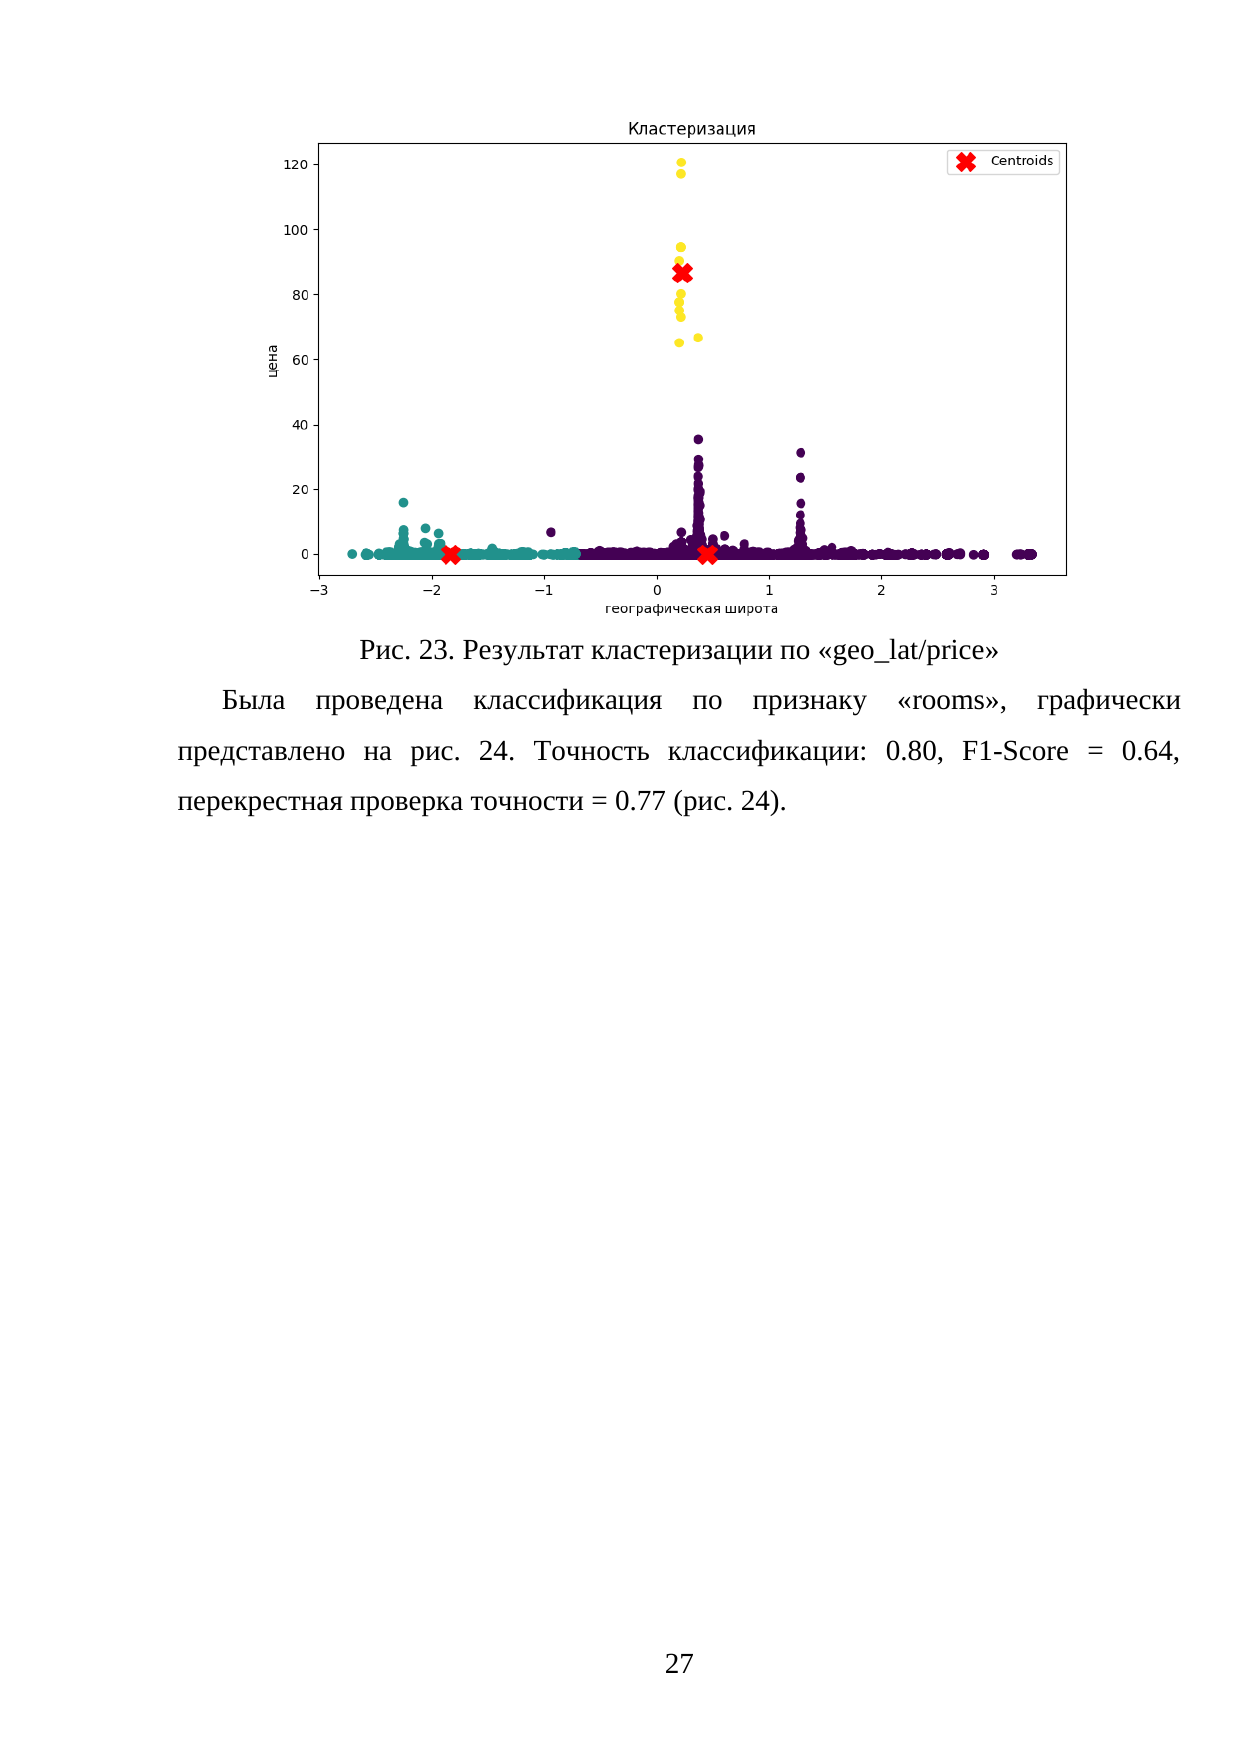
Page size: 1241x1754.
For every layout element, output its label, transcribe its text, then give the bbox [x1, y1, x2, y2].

picture [197, 118, 1162, 618]
text Была проведена классификация по признаку «rooms», графически представлено на рис. 24. Точность классификации: 0.80, F1-Score = 0.64, перекрестная проверка точности = 0.77 (рис. 24). [177, 682, 1181, 816]
text Рис. 23. Результат кластеризации по «geo_lat/price» [177, 632, 1181, 666]
